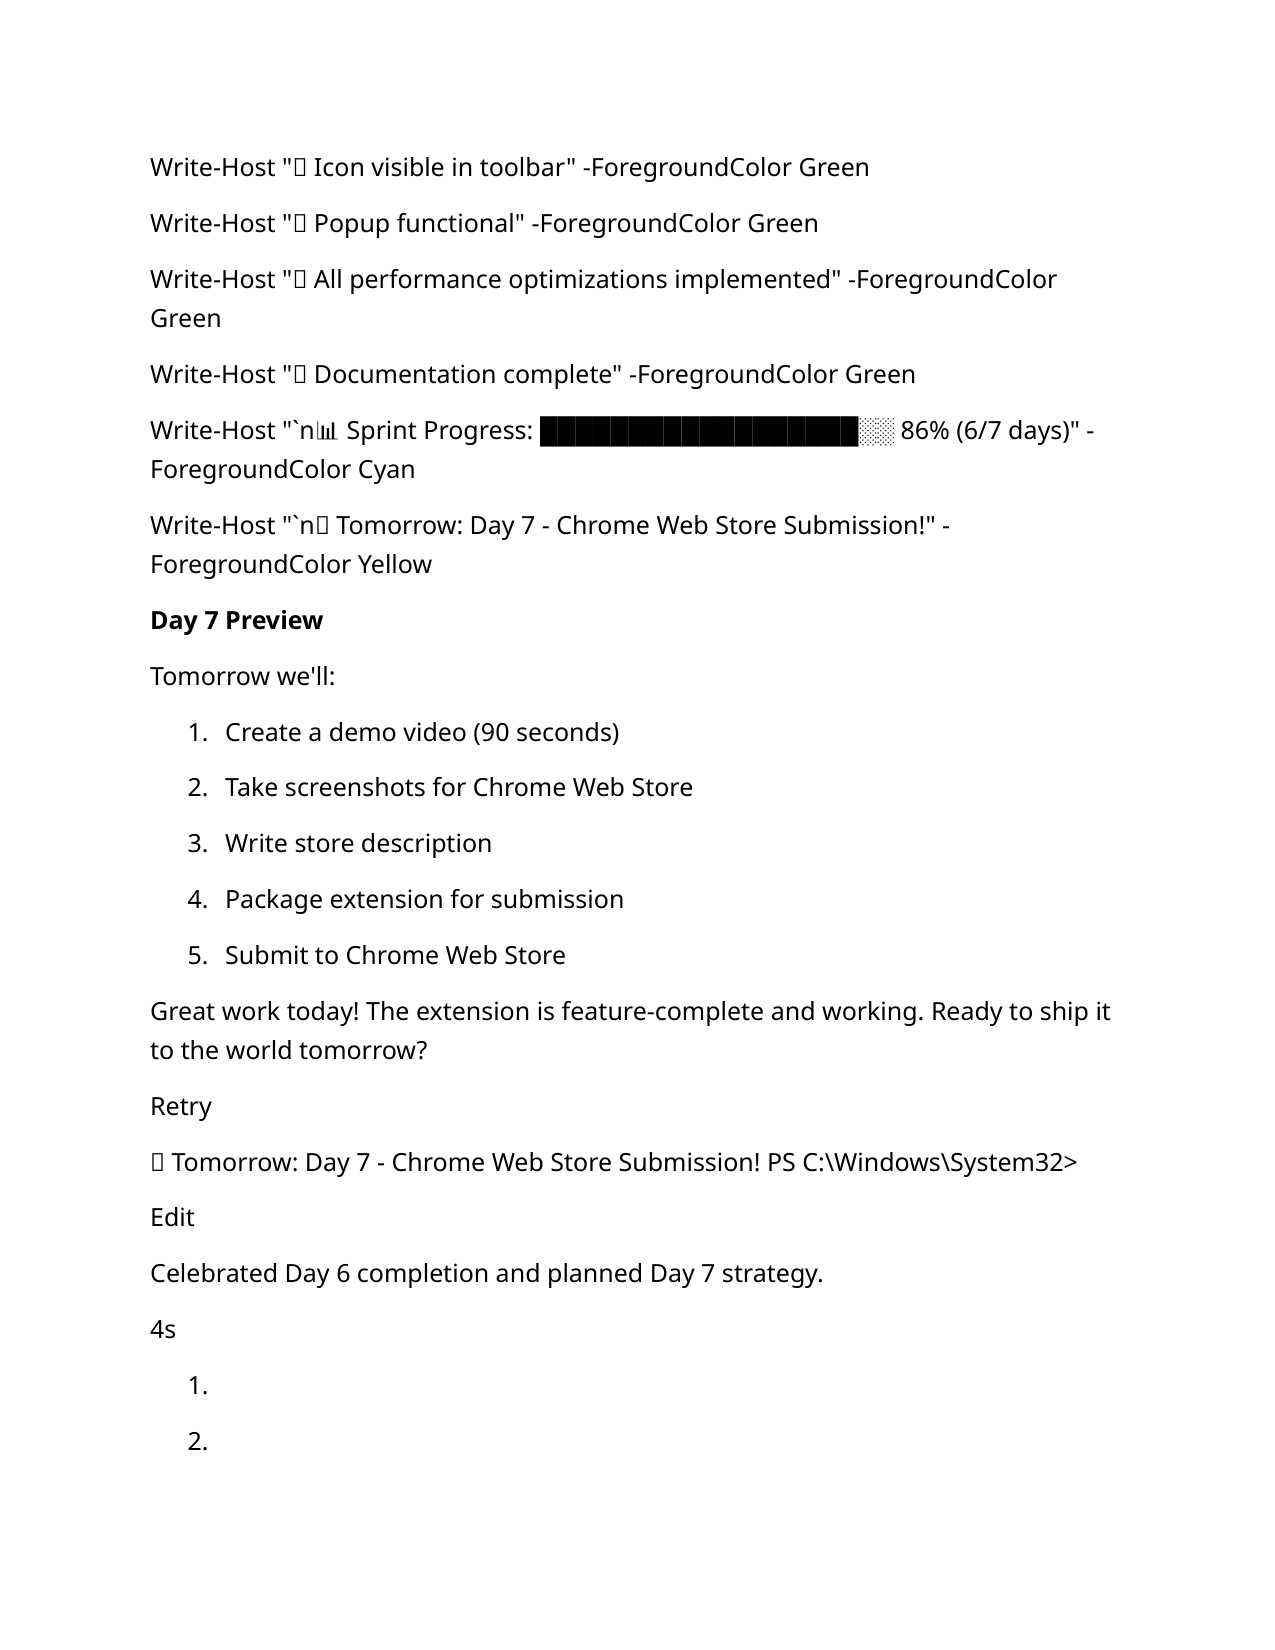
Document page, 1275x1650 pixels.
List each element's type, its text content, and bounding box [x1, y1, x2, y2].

text Day 7 Preview [150, 602, 1125, 637]
text Tomorrow we'll: [150, 658, 1125, 692]
text Write-Host "`n📊 Sprint Progress: ██████████████████░░ 86% (6/7 days)" -ForegroundColor Cyan [150, 412, 1125, 486]
text Write-Host "✅ Icon visible in toolbar" -ForegroundColor Green [150, 150, 1125, 184]
text Write-Host "✅ All performance optimizations implemented" -ForegroundColor Green [150, 262, 1125, 335]
text Edit [150, 1200, 1125, 1234]
text Write-Host "✅ Popup functional" -ForegroundColor Green [150, 206, 1125, 240]
text Write-Host "`n🚀 Tomorrow: Day 7 - Chrome Web Store Submission!" -ForegroundColor Yellow [150, 507, 1125, 581]
text Retry [150, 1088, 1125, 1122]
text Celebrated Day 6 completion and planned Day 7 strategy. [150, 1256, 1125, 1290]
list Create a demo video (90 seconds) [187, 714, 1125, 748]
list Take screenshots for Chrome Web Store [187, 770, 1125, 804]
text 4s [150, 1312, 1125, 1346]
text Great work today! The extension is feature-complete and working. Ready to ship it to the world tomorrow? [150, 993, 1125, 1067]
list Write store description [187, 826, 1125, 860]
text Write-Host "✅ Documentation complete" -ForegroundColor Green [150, 357, 1125, 391]
list Package extension for submission [187, 882, 1125, 916]
list Submit to Chrome Web Store [187, 937, 1125, 972]
text 🚀 Tomorrow: Day 7 - Chrome Web Store Submission! PS C:\Windows\System32> [150, 1144, 1125, 1178]
